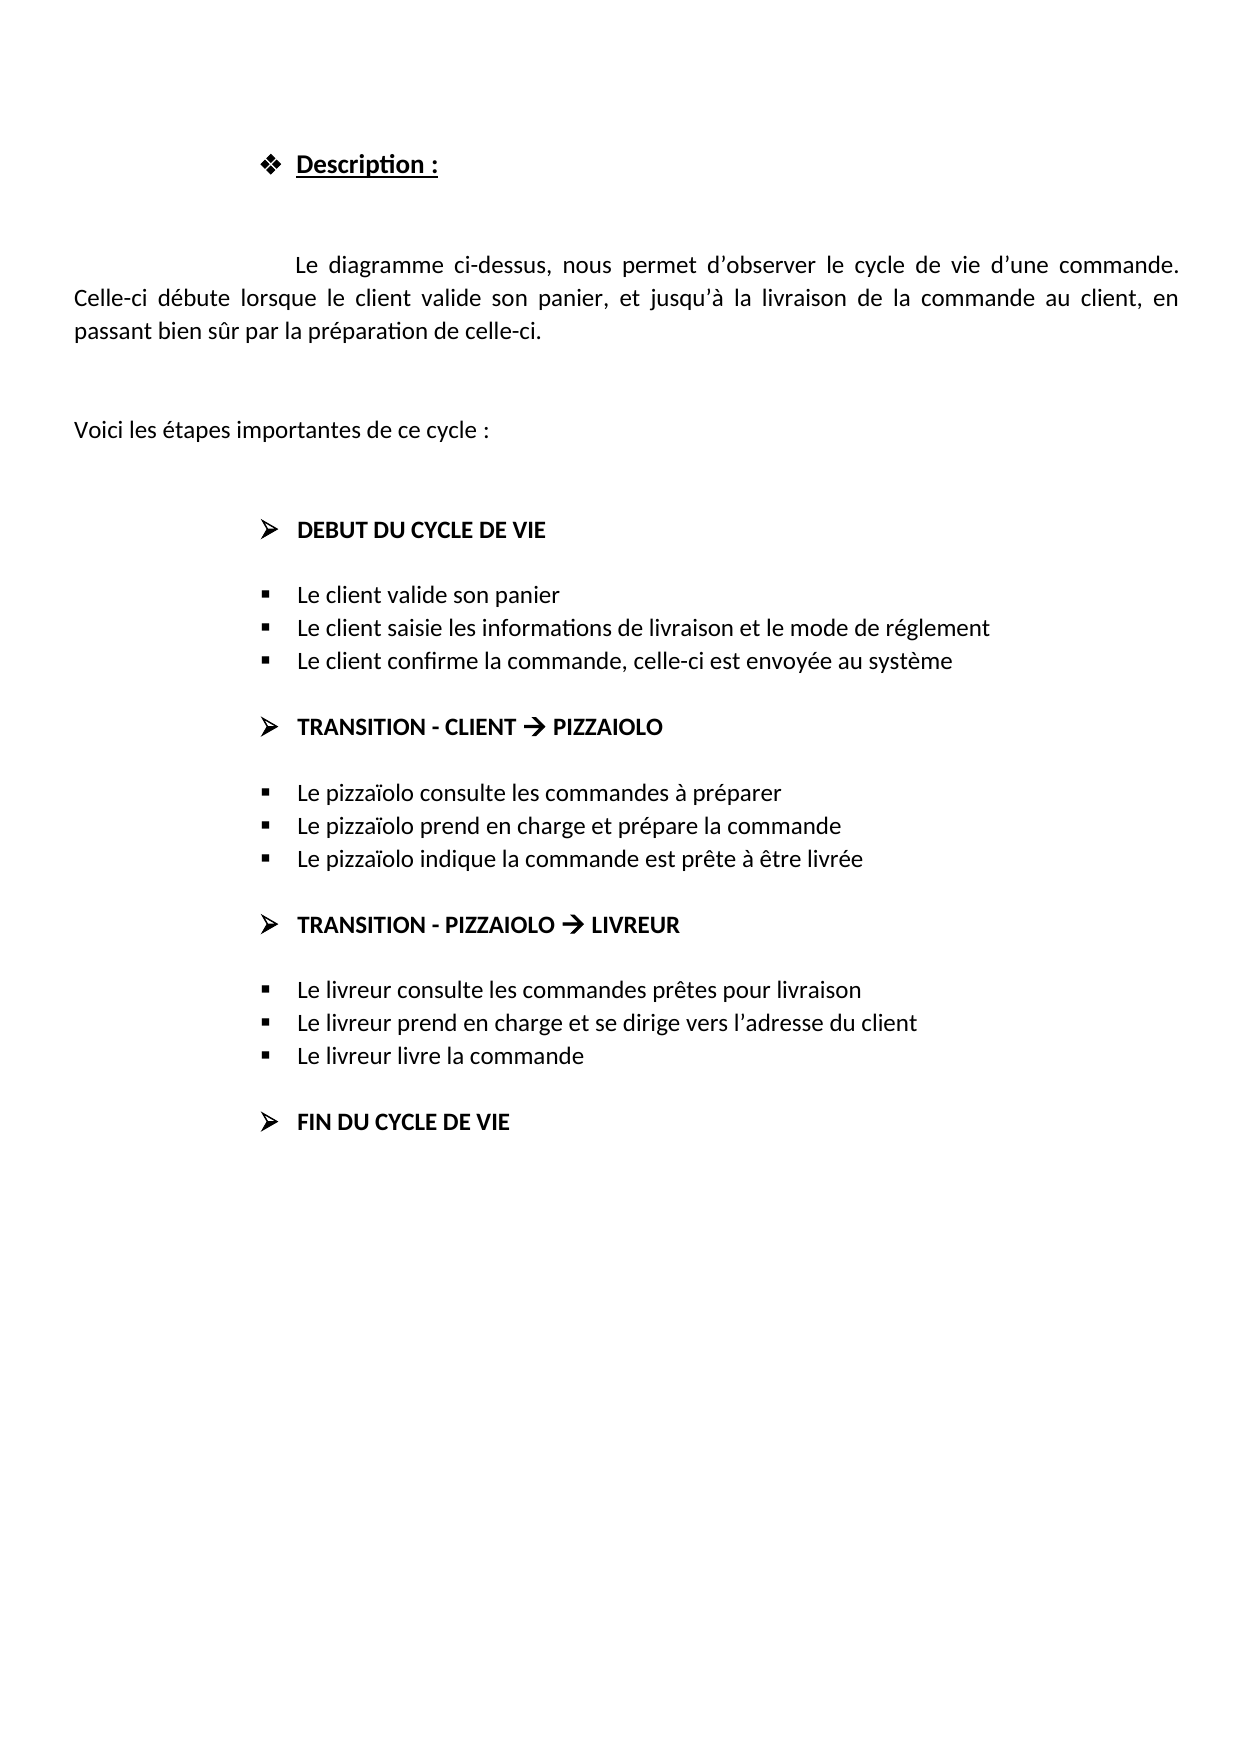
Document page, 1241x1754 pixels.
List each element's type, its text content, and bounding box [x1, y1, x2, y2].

list Le client confirme la commande, celle-ci est envoyée au système [259, 645, 1181, 676]
text Voici les étapes importantes de ce cycle : [74, 414, 1181, 445]
list Le livreur livre la commande [259, 1040, 1181, 1071]
list DEBUT DU CYCLE DE VIE [259, 514, 1181, 544]
text Le diagramme ci-dessus, nous permet d’observer le cycle de vie d’une commande. Celle-ci débute lorsque le client valide son panier, et jusqu’à la livraison de la commande au client, en passant bien sûr par la préparation de celle-ci. [74, 249, 1181, 346]
list TRANSITION - PIZZAIOLO LIVREUR [259, 909, 1181, 939]
list Le livreur prend en charge et se dirige vers l’adresse du client [259, 1007, 1181, 1038]
list Description : [258, 148, 1181, 181]
list Le client valide son panier [259, 579, 1181, 610]
list Le client saisie les informations de livraison et le mode de réglement [259, 612, 1181, 643]
list Le pizzaïolo prend en charge et prépare la commande [259, 810, 1181, 841]
list TRANSITION - CLIENT PIZZAIOLO [259, 711, 1181, 742]
list Le pizzaïolo indique la commande est prête à être livrée [259, 843, 1181, 873]
list Le livreur consulte les commandes prêtes pour livraison [259, 974, 1181, 1005]
list Le pizzaïolo consulte les commandes à préparer [259, 777, 1181, 808]
list FIN DU CYCLE DE VIE [259, 1106, 1181, 1137]
